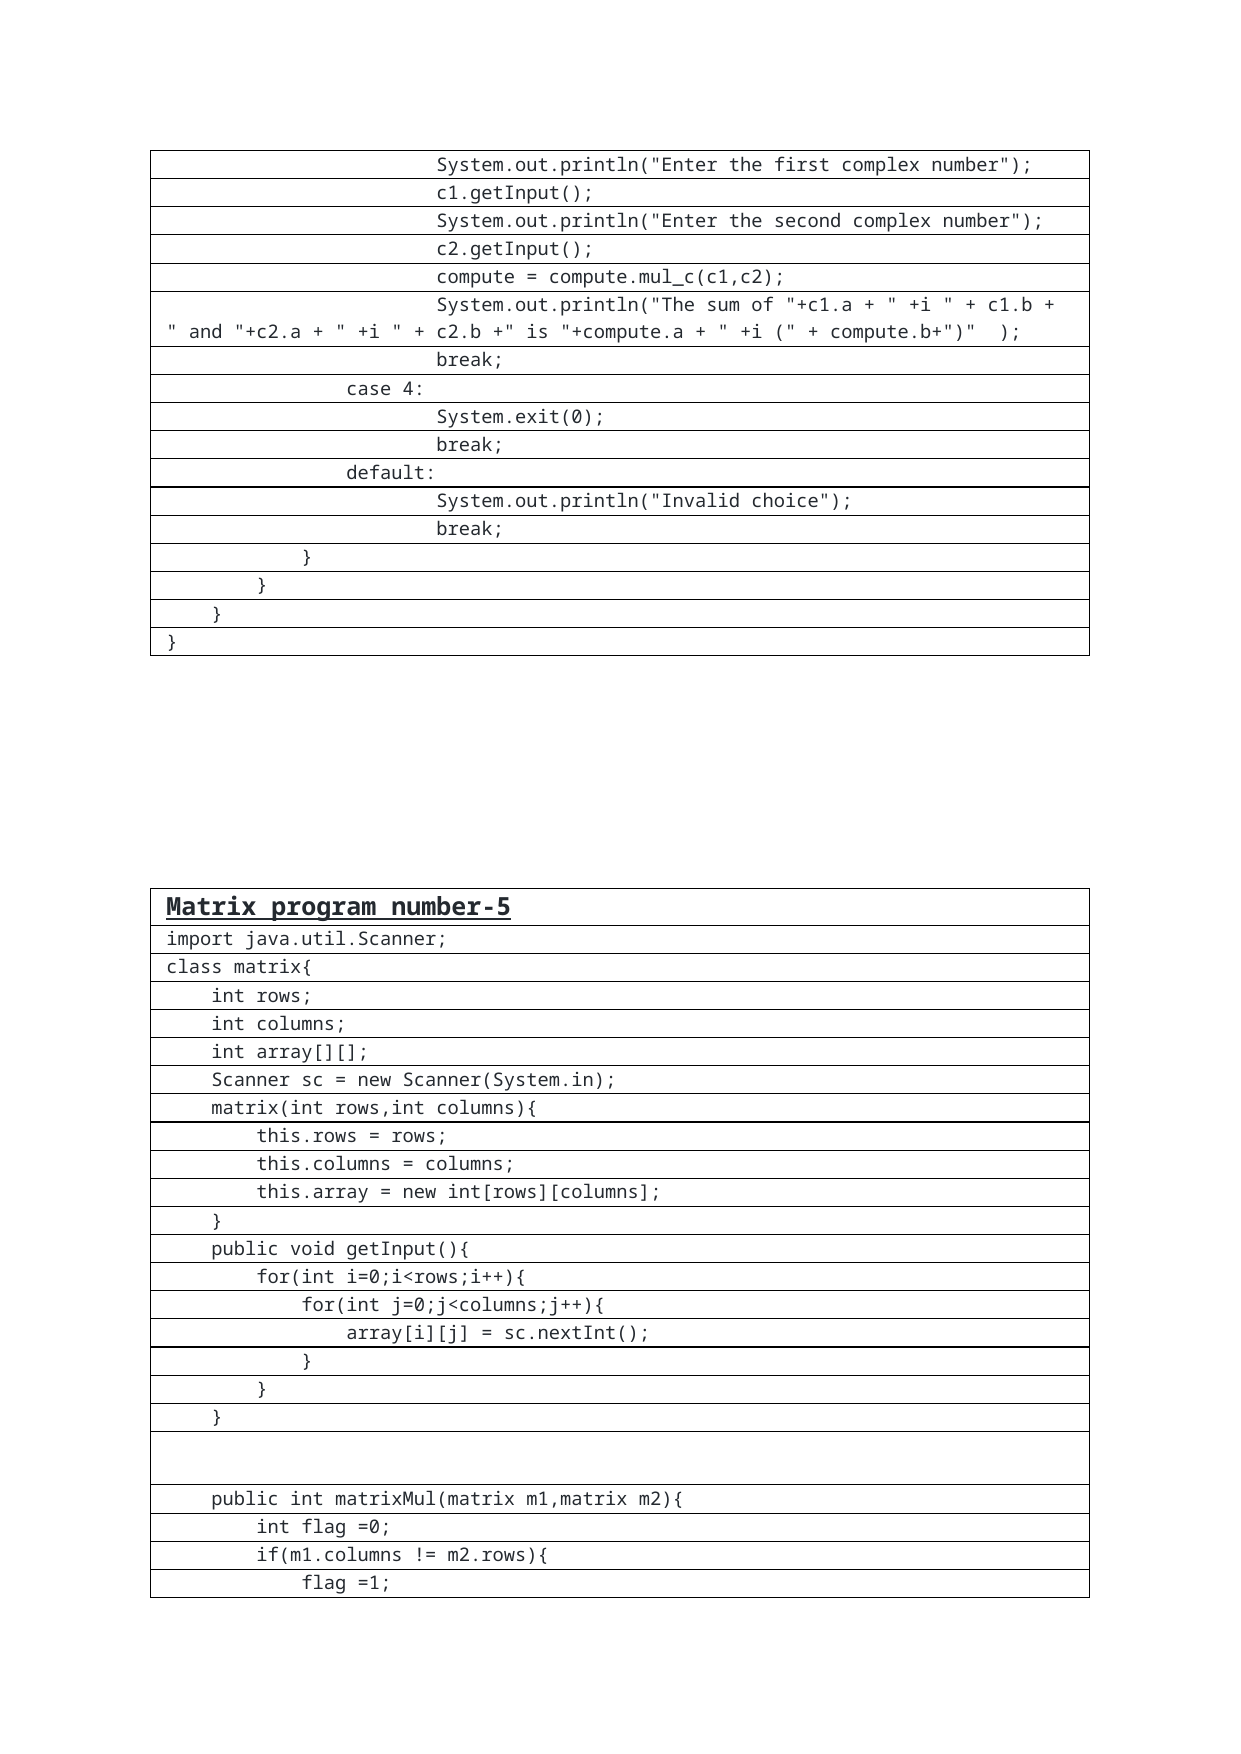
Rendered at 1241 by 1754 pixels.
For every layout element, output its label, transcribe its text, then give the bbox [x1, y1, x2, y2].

table_cell } [151, 1404, 1089, 1431]
table_cell int columns; [151, 1010, 1089, 1037]
table_cell } [151, 600, 1089, 627]
table_cell c1.getInput(); [151, 179, 1089, 206]
table_cell int rows; [151, 982, 1089, 1009]
table_cell int array[][]; [151, 1038, 1089, 1065]
table_cell this.columns = columns; [151, 1151, 1089, 1178]
table_cell if(m1.columns != m2.rows){ [151, 1542, 1089, 1569]
table_cell } [151, 628, 1089, 655]
table_cell c2.getInput(); [151, 235, 1089, 262]
table_cell public int matrixMul(matrix m1,matrix m2){ [151, 1485, 1089, 1512]
table_cell case 4: [151, 375, 1089, 402]
table_cell class matrix{ [151, 954, 1089, 981]
table_cell array[i][j] = sc.nextInt(); [151, 1319, 1089, 1346]
table_cell System.out.println("The sum of "+c1.a + " +i " + c1.b + " and "+c2.a + " +i " + c2.b +" is "+compute.a + " +i (" + compute.b+")" ); [151, 292, 1089, 346]
table_cell System.out.println("Enter the first complex number"); [151, 151, 1089, 178]
table_cell System.out.println("Enter the second complex number"); [151, 207, 1089, 234]
table_cell import java.util.Scanner; [151, 926, 1089, 953]
table_cell } [151, 544, 1089, 571]
table_cell break; [151, 431, 1089, 458]
table_cell compute = compute.mul_c(c1,c2); [151, 264, 1089, 291]
table_header Matrix program number-5 [151, 889, 1089, 924]
table_cell for(int i=0;i<rows;i++){ [151, 1263, 1089, 1290]
table_cell Scanner sc = new Scanner(System.in); [151, 1066, 1089, 1093]
table_cell public void getInput(){ [151, 1235, 1089, 1262]
table_cell System.exit(0); [151, 403, 1089, 430]
table_cell } [151, 1207, 1089, 1234]
table_cell [151, 1432, 1089, 1484]
table_cell } [151, 1348, 1089, 1374]
table_cell this.rows = rows; [151, 1123, 1089, 1149]
table_cell System.out.println("Invalid choice"); [151, 488, 1089, 514]
table_cell int flag =0; [151, 1514, 1089, 1541]
table_cell break; [151, 516, 1089, 543]
table_cell matrix(int rows,int columns){ [151, 1094, 1089, 1121]
table_cell flag =1; [151, 1570, 1089, 1597]
table_cell break; [151, 347, 1089, 374]
table_cell } [151, 572, 1089, 599]
table_cell default: [151, 459, 1089, 486]
table_cell for(int j=0;j<columns;j++){ [151, 1291, 1089, 1318]
table_cell this.array = new int[rows][columns]; [151, 1179, 1089, 1206]
table_cell } [151, 1376, 1089, 1403]
